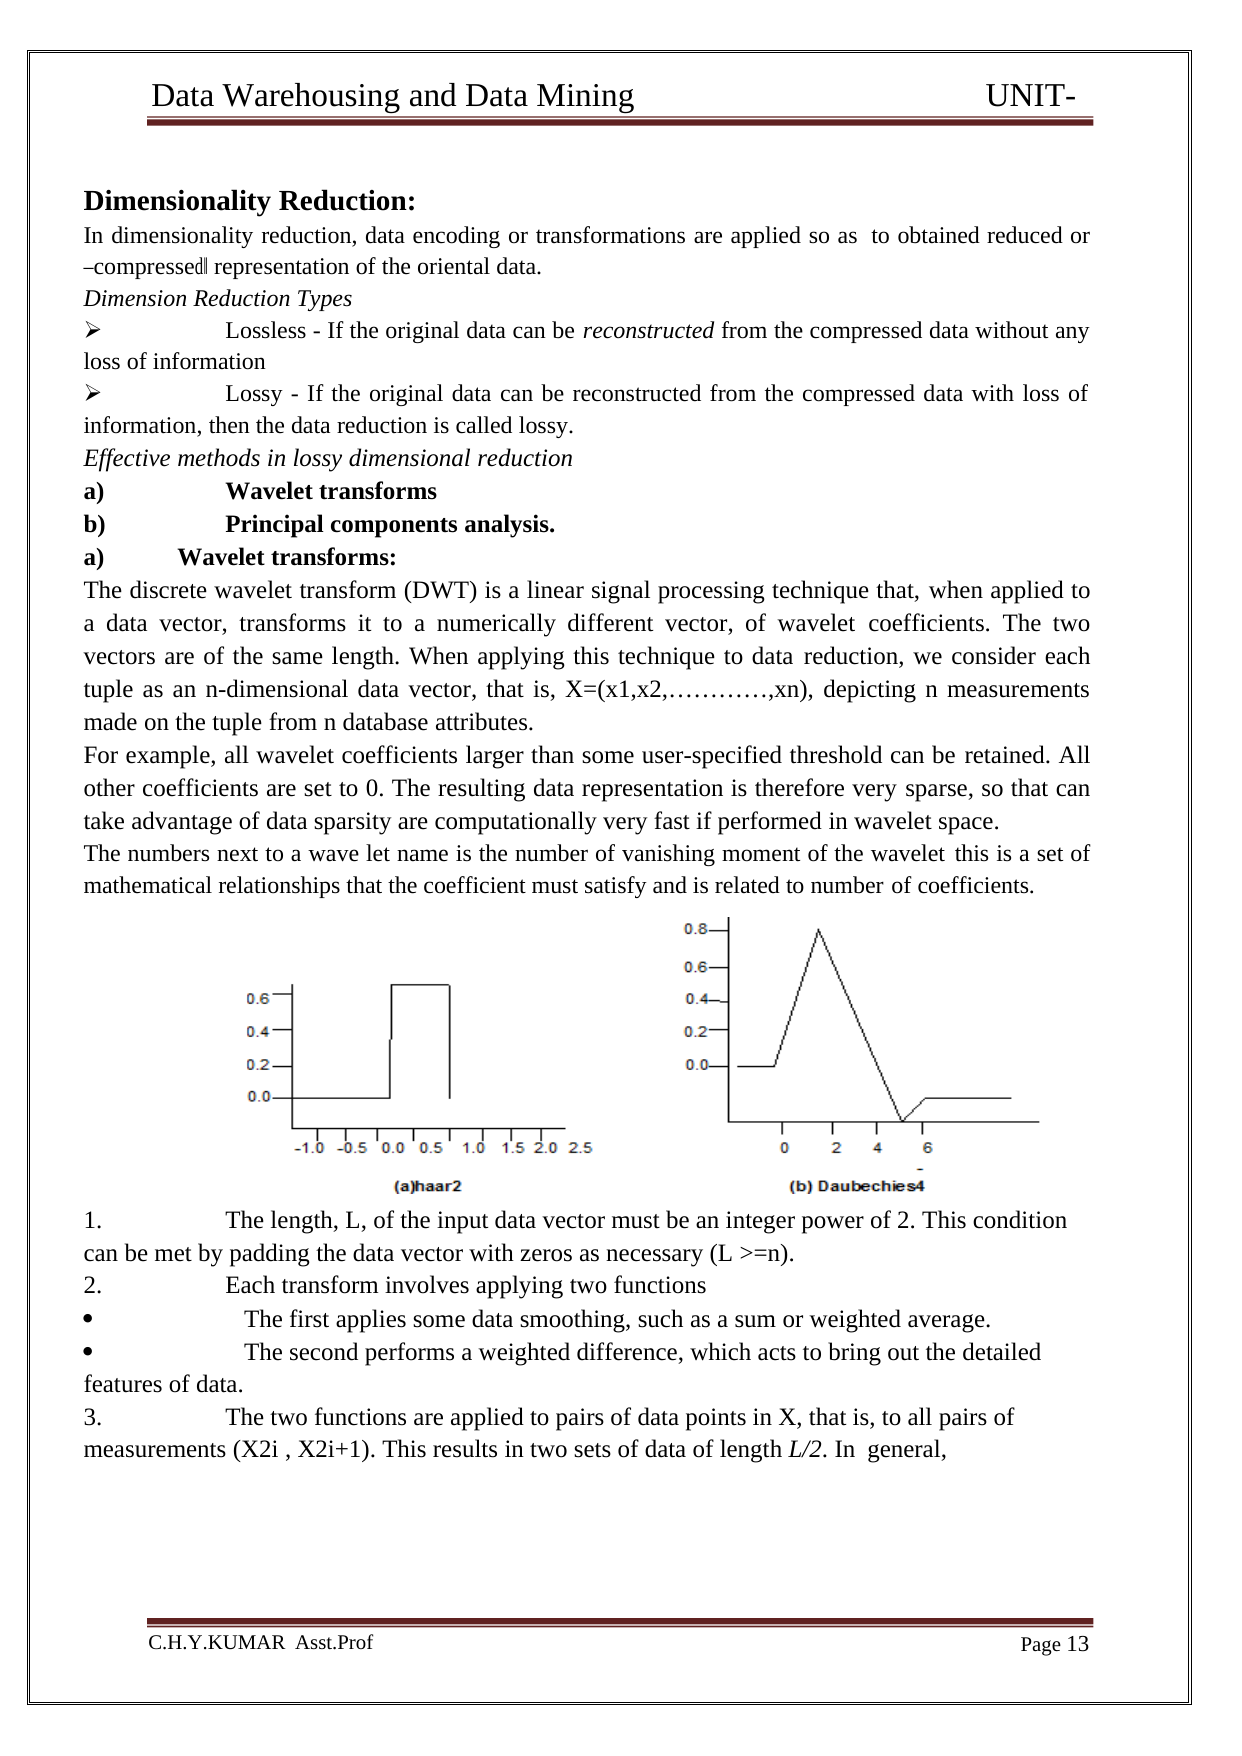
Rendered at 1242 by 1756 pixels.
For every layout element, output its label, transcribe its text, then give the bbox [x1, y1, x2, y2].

text Dimension Reduction Types [83, 284, 1091, 312]
list Lossless - If the original data can be reconstructed from the compressed data without any loss of information [83, 316, 1091, 375]
text The numbers next to a wave let name is the number of vanishing moment of the wavelet this is a set of mathematical relationships that the coefficient must satisfy and is related to number of coefficients. [83, 839, 1091, 899]
subtitle Dimensionality Reduction: [83, 183, 1091, 217]
subtitle Wavelet transforms: [83, 542, 1091, 571]
list Principal components analysis. [83, 509, 1091, 538]
picture [246, 917, 1040, 1194]
list The first applies some data smoothing, such as a sum or weighted average. [83, 1304, 1091, 1332]
list Lossy - If the original data can be reconstructed from the compressed data with loss of information, then the data reduction is called lossy. [83, 379, 1091, 438]
subtitle Wavelet transforms [83, 476, 1091, 505]
list The two functions are applied to pairs of data points in X, that is, to all pairs of measurements (X2i , X2i+1). This results in two sets of data of length L/2. In general, [83, 1402, 1091, 1463]
list The second performs a weighted difference, which acts to bring out the detailed features of data. [83, 1337, 1091, 1397]
text In dimensionality reduction, data encoding or transformations are applied so as to obtained reduced or ―compressed‖ representation of the oriental data. [83, 221, 1091, 280]
text The discrete wavelet transform (DWT) is a linear signal processing technique that, when applied to a data vector, transforms it to a numerically different vector, of wavelet coefficients. The two vectors are of the same length. When applying this technique to data reduction, we consider each tuple as an n-dimensional data vector, that is, X=(x1,x2,…………,xn), depicting n measurements made on the tuple from n database attributes. [83, 575, 1091, 736]
text Effective methods in lossy dimensional reduction [83, 443, 1091, 471]
list Each transform involves applying two functions [83, 1271, 1091, 1299]
text For example, all wavelet coefficients larger than some user-specified threshold can be retained. All other coefficients are set to 0. The resulting data representation is therefore very sparse, so that can take advantage of data sparsity are computationally very fast if performed in wavelet space. [83, 740, 1091, 835]
